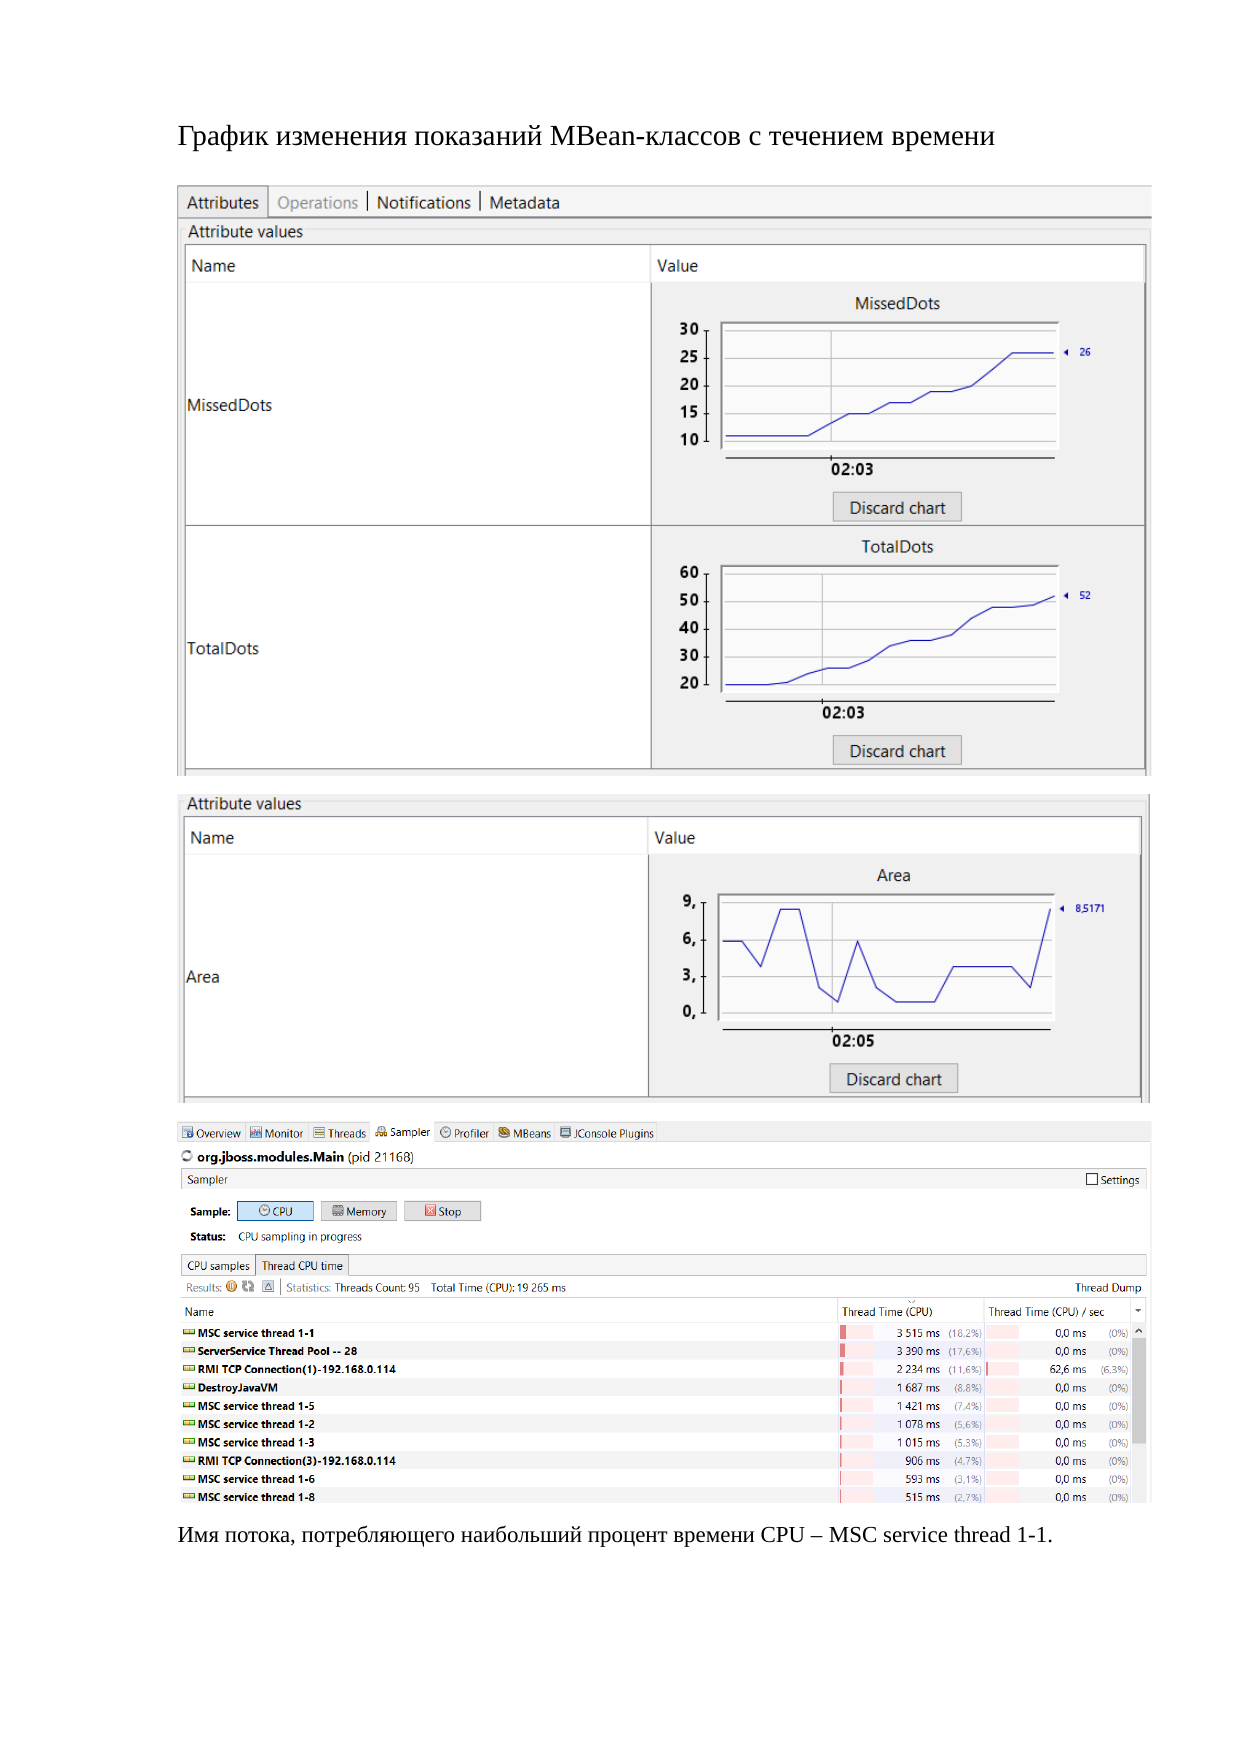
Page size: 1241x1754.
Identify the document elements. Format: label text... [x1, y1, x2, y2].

picture [177, 181, 1152, 776]
subtitle График изменения показаний MBean-классов с течением времени [177, 118, 1152, 152]
text Имя потока, потребляющего наибольший процент времени CPU – MSC service thread 1-1. [177, 1521, 1152, 1548]
picture [177, 1121, 1152, 1503]
picture [177, 794, 1152, 1103]
